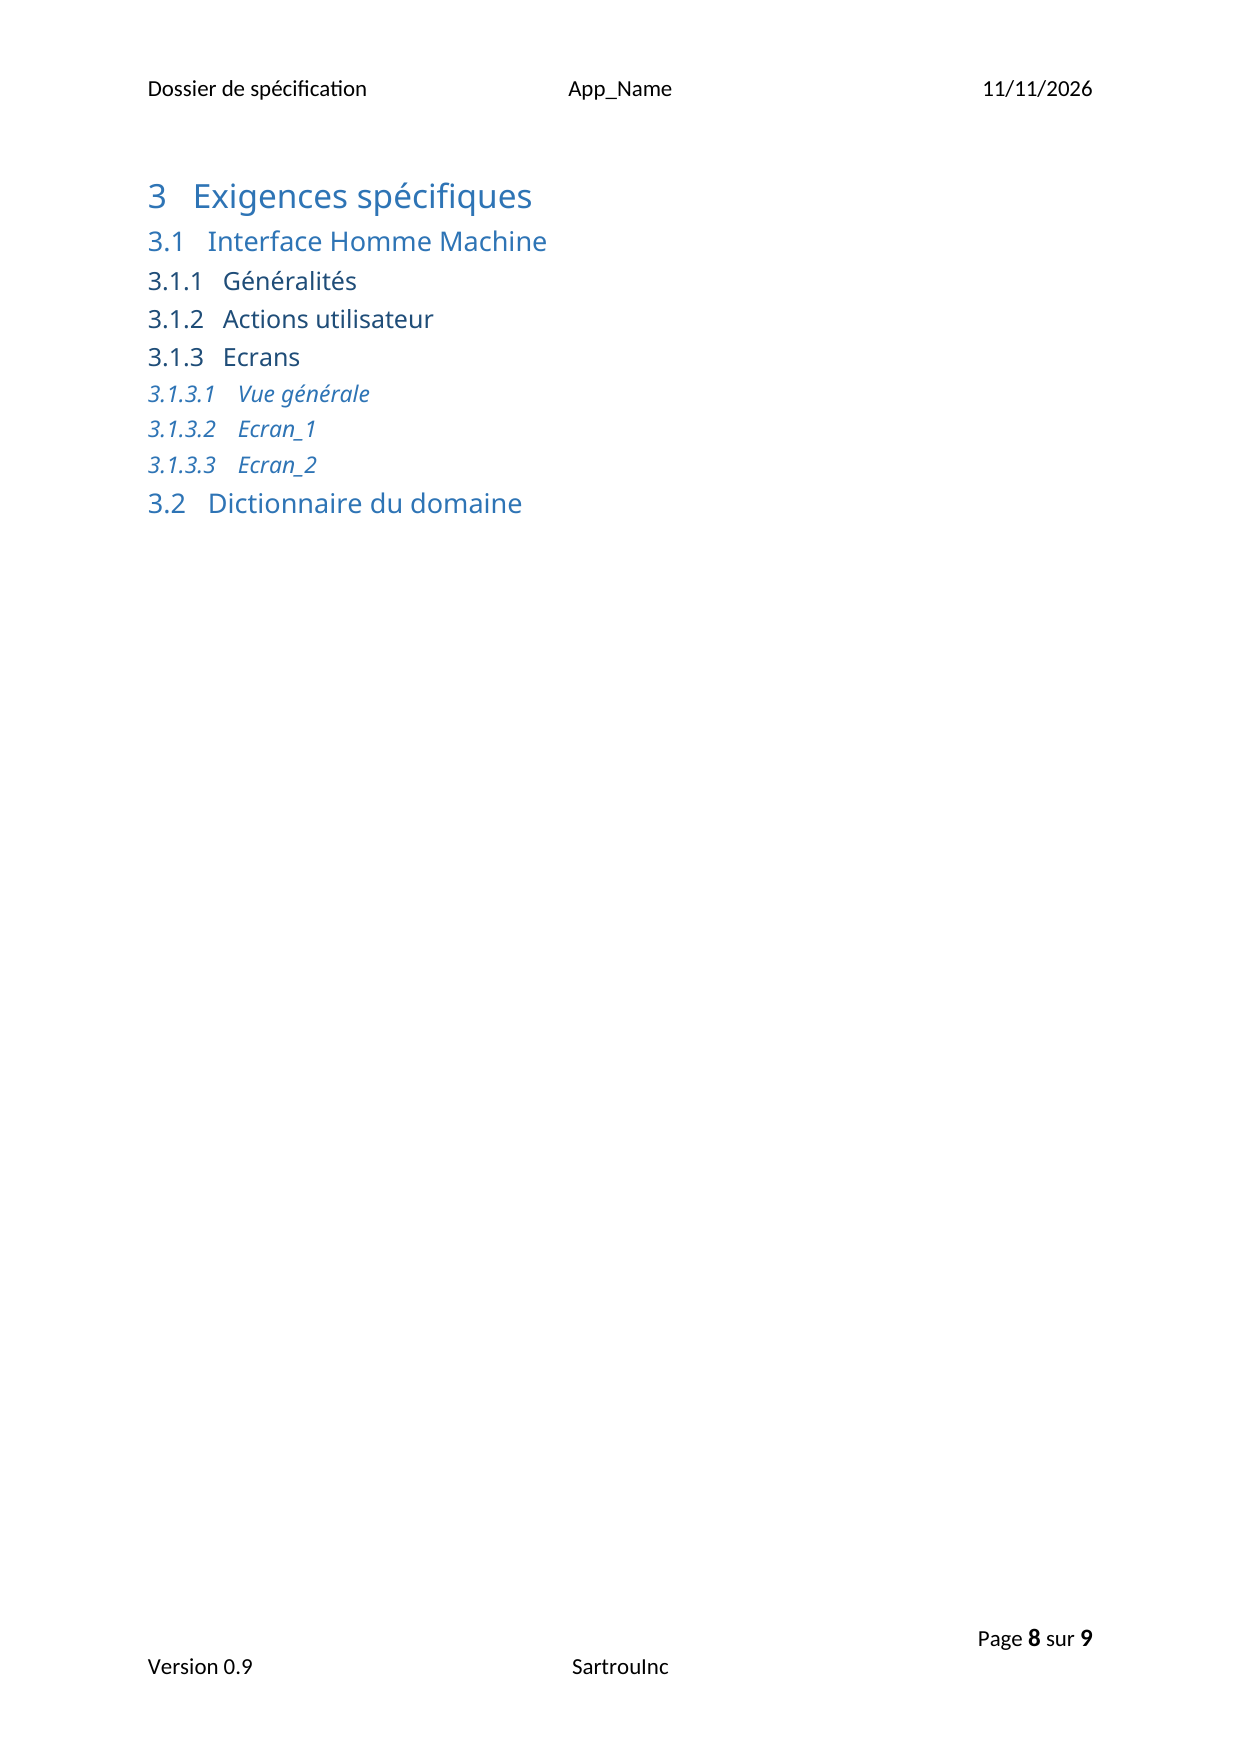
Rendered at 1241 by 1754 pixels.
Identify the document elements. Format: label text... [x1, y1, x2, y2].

subtitle Ecran_1 [148, 413, 1093, 444]
subtitle Actions utilisateur [148, 301, 1093, 336]
subtitle Dictionnaire du domaine [148, 484, 1093, 521]
subtitle Généralités [148, 263, 1093, 297]
subtitle Exigences spécifiques [148, 173, 1093, 218]
subtitle Vue générale [148, 378, 1093, 409]
subtitle Interface Homme Machine [148, 222, 1093, 259]
subtitle Ecrans [148, 340, 1093, 374]
subtitle Ecran_2 [148, 449, 1093, 480]
